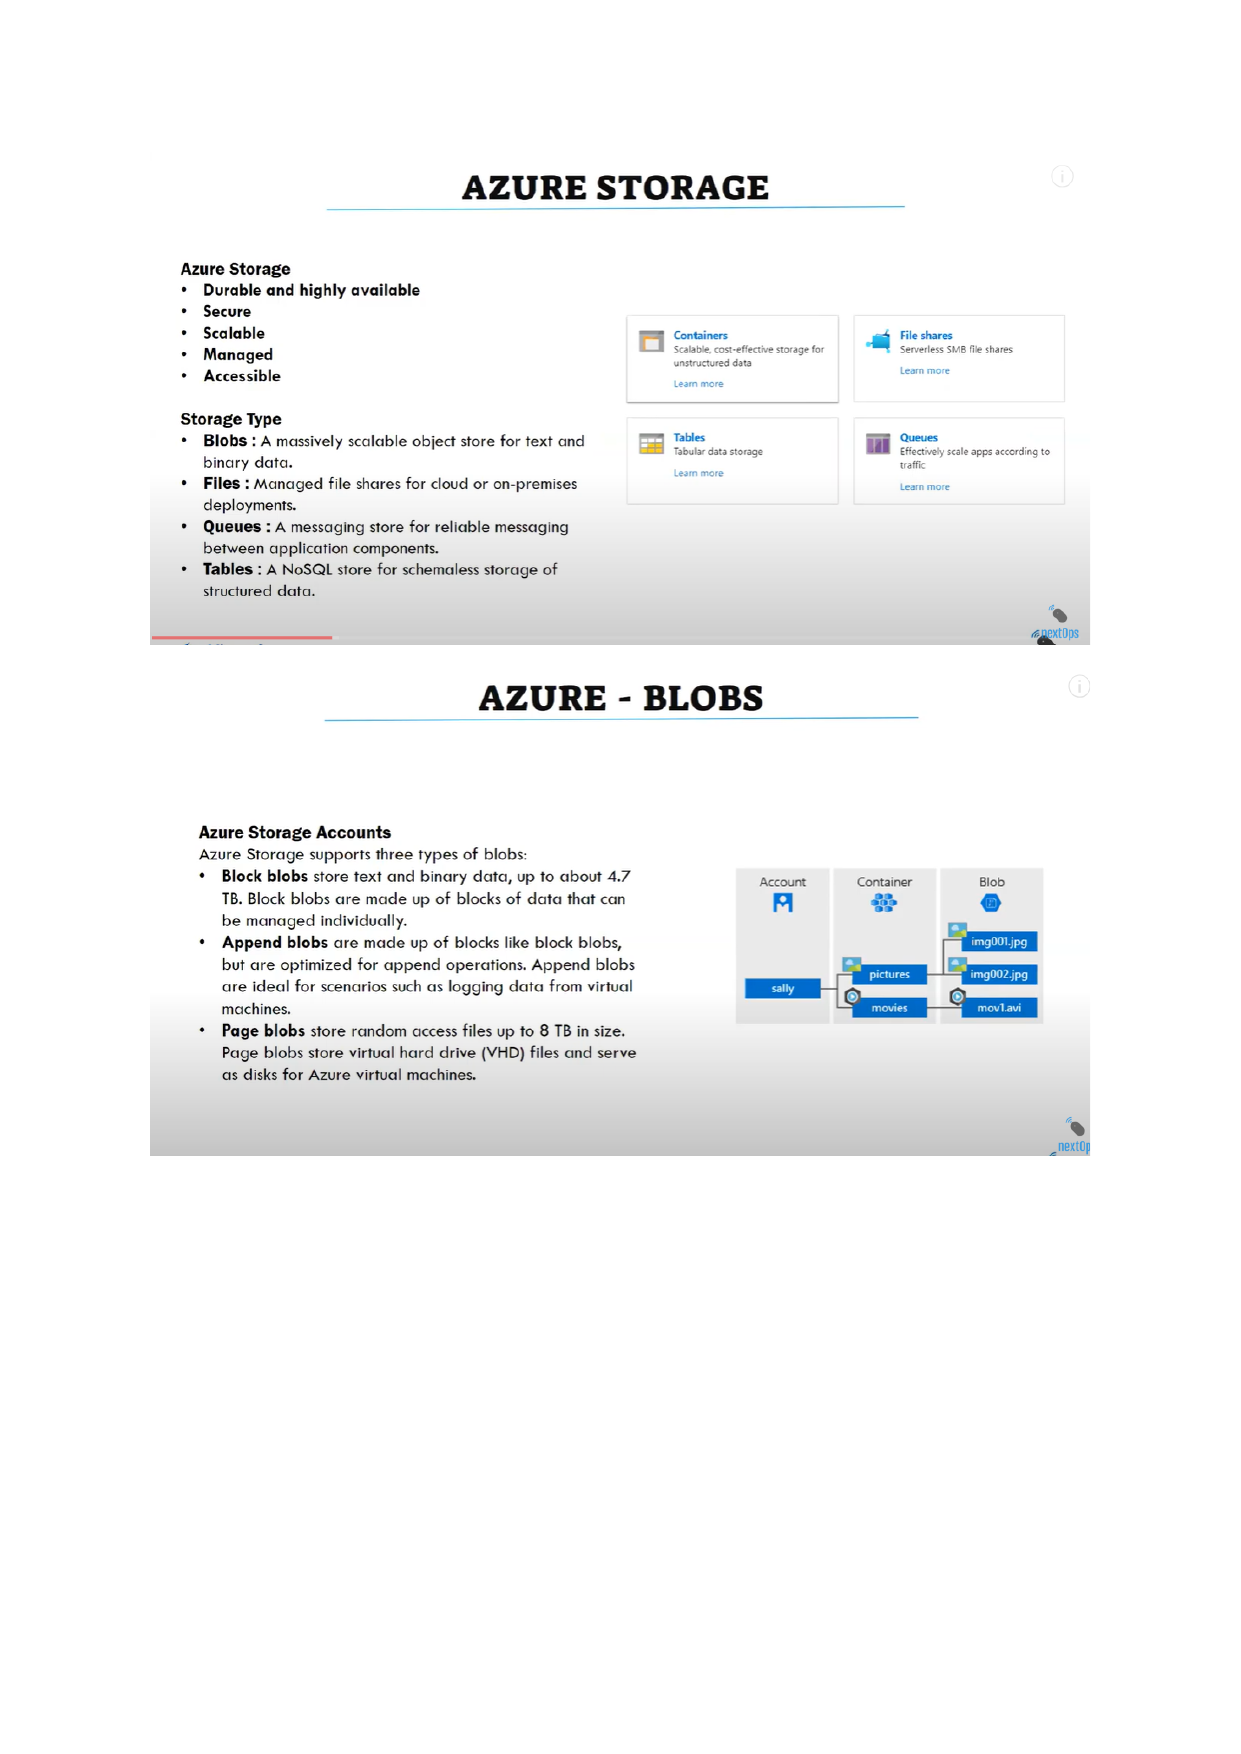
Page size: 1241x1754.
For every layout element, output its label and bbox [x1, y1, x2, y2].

picture [150, 647, 1091, 1156]
picture [150, 150, 1091, 645]
